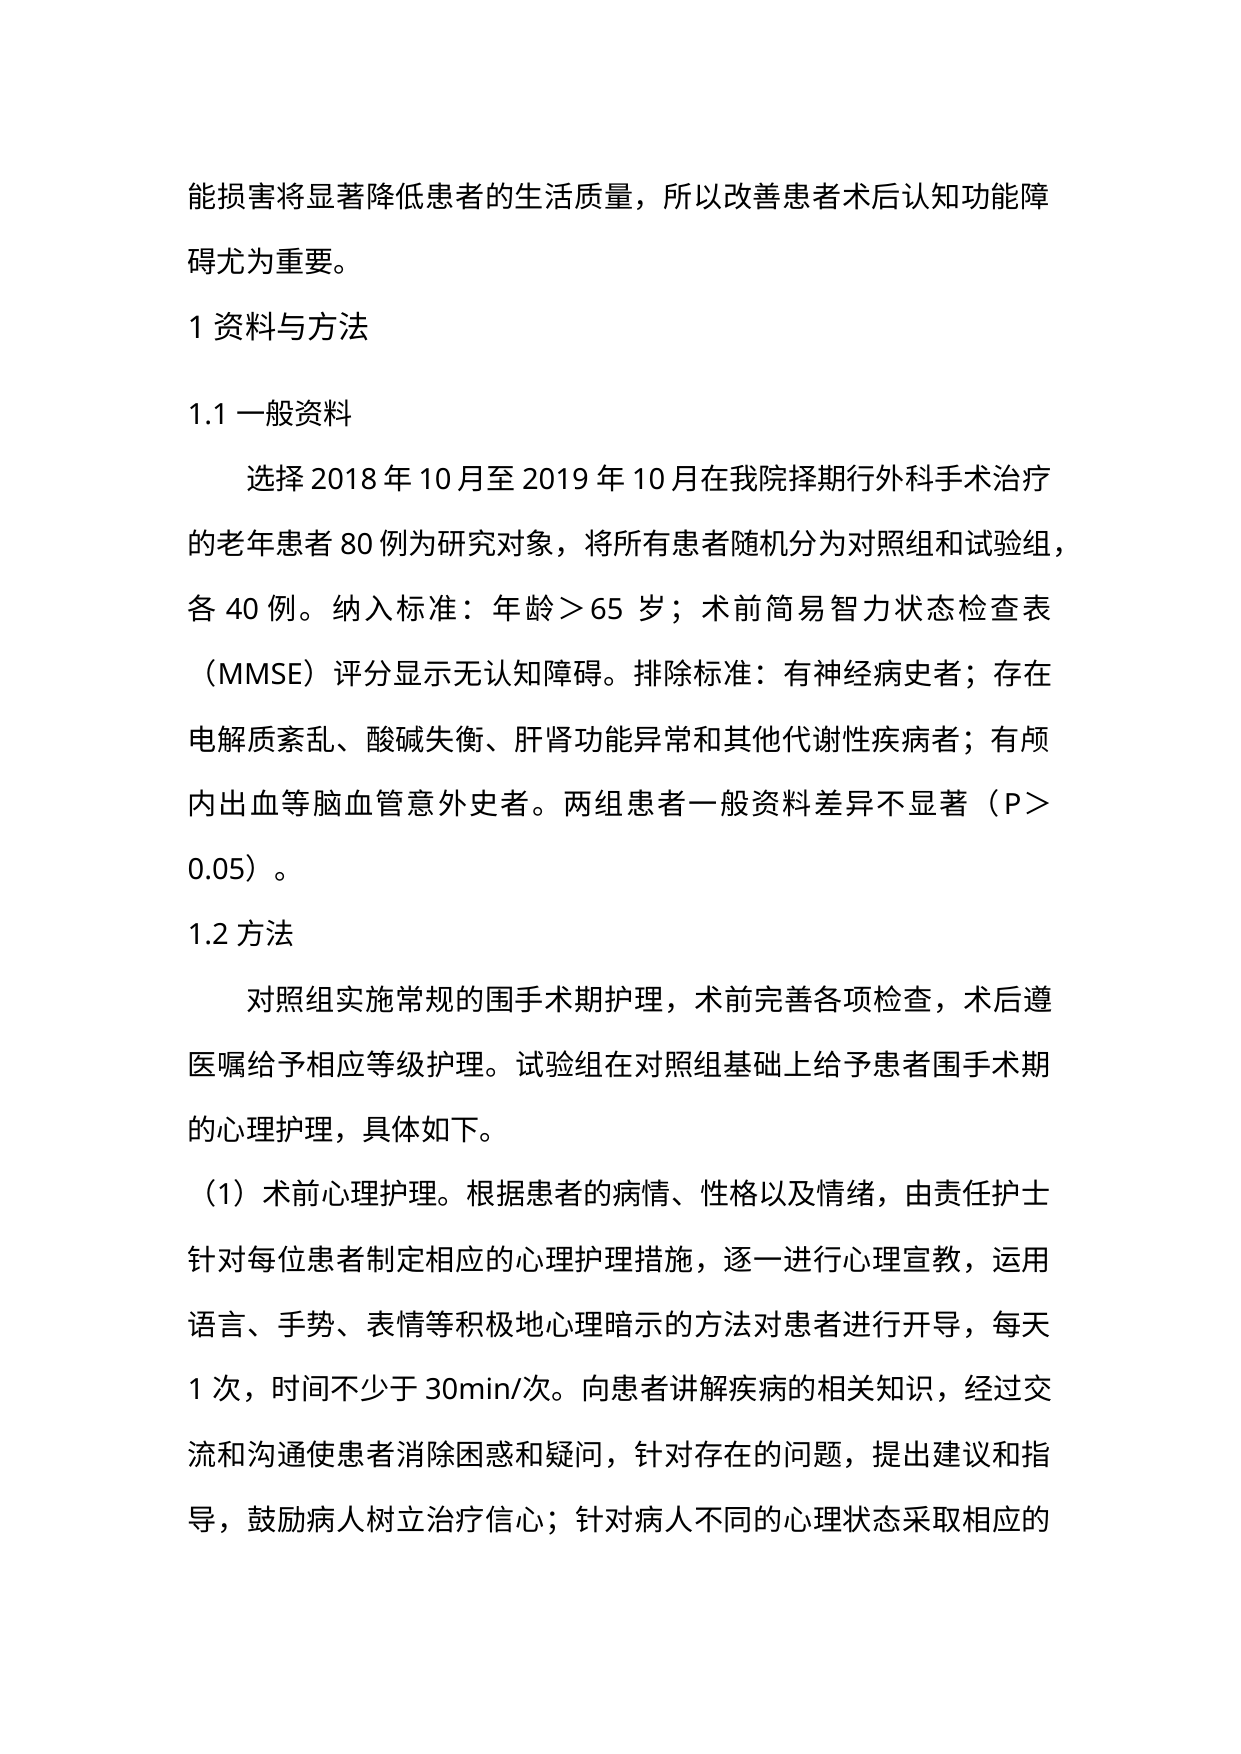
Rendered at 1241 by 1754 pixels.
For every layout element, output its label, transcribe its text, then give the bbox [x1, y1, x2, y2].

text 选择2018年10月至2019 年10月在我院择期行外科手术治疗的老年患者80例为研究对象，将所有患者随机分为对照组和试验组，各40例。纳入标准：年龄＞65 岁；术前简易智力状态检查表（MMSE）评分显示无认知障碍。排除标准：有神经病史者；存在电解质紊乱、酸碱失衡、肝肾功能异常和其他代谢性疾病者；有颅内出血等脑血管意外史者。两组患者一般资料差异不显著（P＞0.05）。 [187, 445, 1053, 900]
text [187, 1160, 1053, 1550]
text 1.2 方法 [187, 900, 1053, 965]
text 对照组实施常规的围手术期护理，术前完善各项检查，术后遵医嘱给予相应等级护理。试验组在对照组基础上给予患者围手术期的心理护理，具体如下。 [187, 965, 1053, 1160]
text 1 资料与方法 [187, 292, 1053, 357]
text 1.1 一般资料 [187, 380, 1053, 445]
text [187, 162, 1053, 292]
